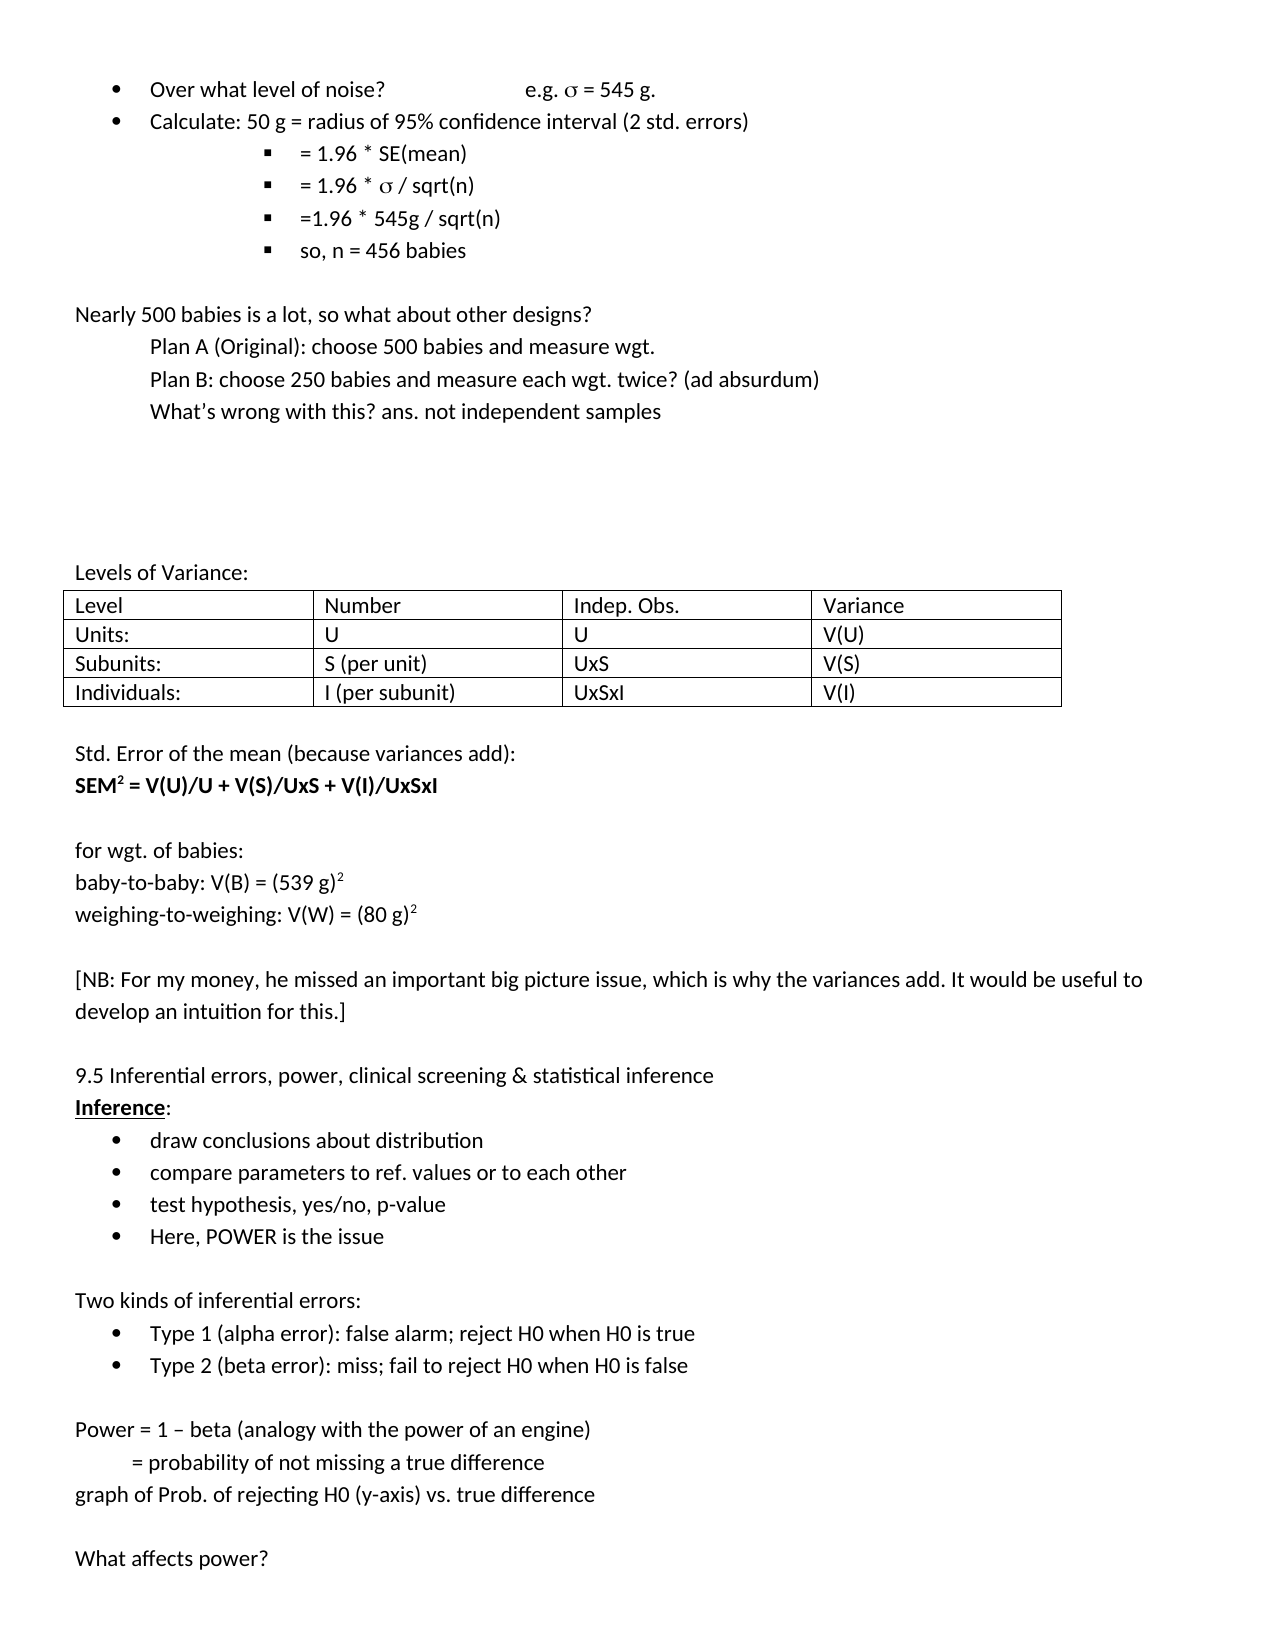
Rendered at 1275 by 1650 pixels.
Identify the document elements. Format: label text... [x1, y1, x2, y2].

text = probability of not missing a true difference [75, 1448, 1200, 1476]
list so, n = 456 babies [262, 236, 1200, 264]
list test hypothesis, yes/no, p-value [112, 1190, 1200, 1218]
list Here, POWER is the issue [112, 1222, 1200, 1250]
list draw conclusions about distribution [112, 1126, 1200, 1154]
list Calculate: 50 g = radius of 95% confidence interval (2 std. errors) [112, 107, 1200, 135]
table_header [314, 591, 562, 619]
list compare parameters to ref. values or to each other [112, 1158, 1200, 1186]
text Levels of Variance: [75, 558, 1200, 586]
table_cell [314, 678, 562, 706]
text [NB: For my money, he missed an important big picture issue, which is why the variances add. It would be useful to develop an intuition for this.] [75, 965, 1200, 1025]
list =1.96 * 545g / sqrt(n) [262, 204, 1200, 232]
text baby-to-baby: V(B) = (539 g)2 [75, 868, 1200, 896]
text Plan B: choose 250 babies and measure each wgt. twice? (ad absurdum) [75, 365, 1200, 393]
text What affects power? [75, 1544, 1200, 1572]
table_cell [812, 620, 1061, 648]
text weighing-to-weighing: V(W) = (80 g)2 [75, 900, 1200, 928]
text Nearly 500 babies is a lot, so what about other designs? [75, 300, 1200, 328]
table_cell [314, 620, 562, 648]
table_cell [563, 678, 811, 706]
list Type 2 (beta error): miss; fail to reject H0 when H0 is false [112, 1351, 1200, 1379]
list = 1.96 * SE(mean) [262, 139, 1200, 167]
text What’s wrong with this? ans. not independent samples [75, 397, 1200, 425]
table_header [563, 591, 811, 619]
list Type 1 (alpha error): false alarm; reject H0 when H0 is true [112, 1319, 1200, 1347]
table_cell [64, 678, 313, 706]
text Std. Error of the mean (because variances add): [75, 739, 1200, 767]
list = 1.96 * / sqrt(n) [262, 172, 1200, 199]
list Over what level of noise? e.g. = 545 g. [112, 75, 1200, 103]
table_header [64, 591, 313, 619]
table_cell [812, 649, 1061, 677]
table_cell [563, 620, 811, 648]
text 9.5 Inferential errors, power, clinical screening & statistical inference [75, 1061, 1200, 1089]
text graph of Prob. of rejecting H0 (y-axis) vs. true difference [75, 1480, 1200, 1508]
text Plan A (Original): choose 500 babies and measure wgt. [75, 332, 1200, 361]
text Two kinds of inferential errors: [75, 1287, 1200, 1315]
text for wgt. of babies: [75, 836, 1200, 864]
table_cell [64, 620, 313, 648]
text Inference: [75, 1093, 1200, 1122]
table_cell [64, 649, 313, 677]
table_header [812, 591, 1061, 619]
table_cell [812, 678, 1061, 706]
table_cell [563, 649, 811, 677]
text Power = 1 – beta (analogy with the power of an engine) [75, 1415, 1200, 1443]
text SEM2 = V(U)/U + V(S)/UxS + V(I)/UxSxI [75, 772, 1200, 800]
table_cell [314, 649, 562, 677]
